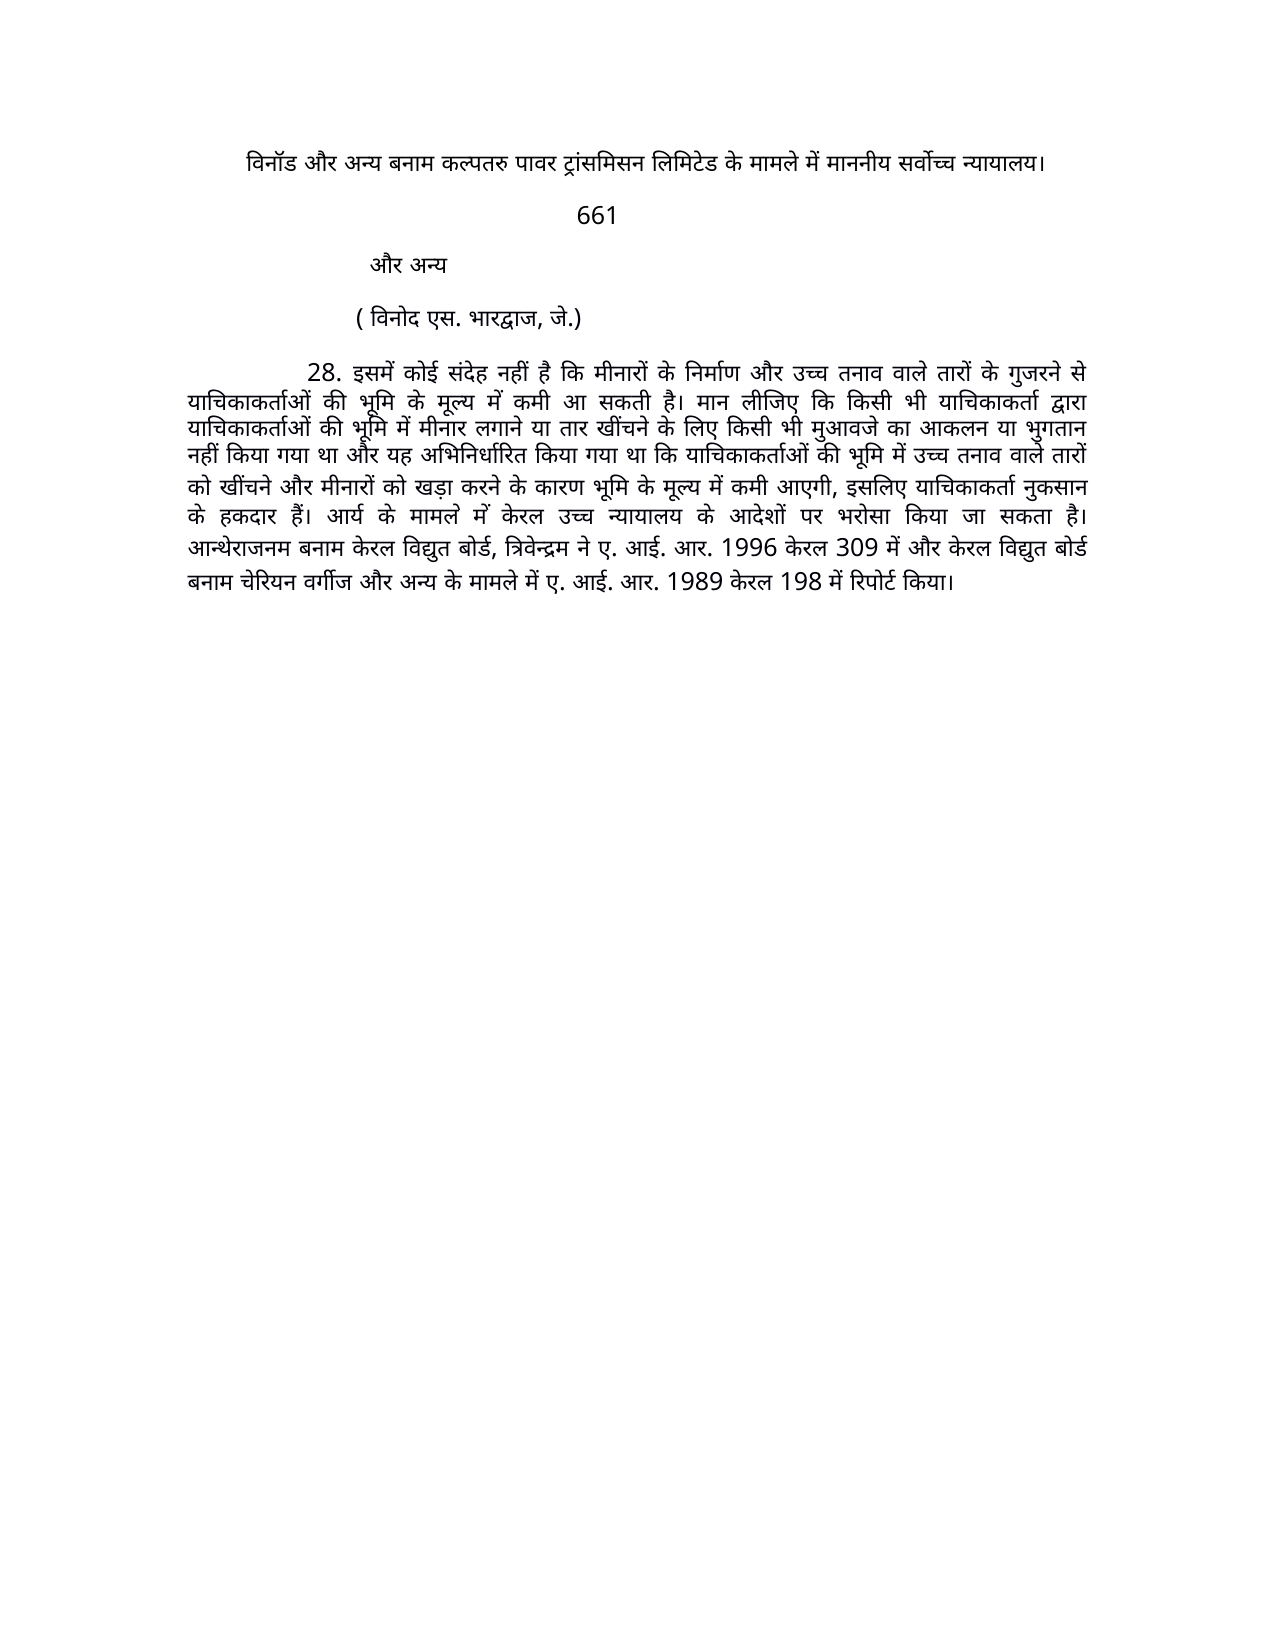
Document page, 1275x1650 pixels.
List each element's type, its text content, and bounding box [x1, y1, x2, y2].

text और अन्य [187, 252, 1087, 279]
text विनॉड और अन्य बनाम कल्पतरु पावर ट्रांसमिसन लिमिटेड के मामले में माननीय सर्वोच्च न्यायालय। [187, 150, 1087, 177]
text ( विनोद एस. भारद्वाज, जे.) [187, 300, 1087, 334]
text 661 [187, 197, 1087, 232]
text 28. इसमें कोई संदेह नहीं है कि मीनारों के निर्माण और उच्च तनाव वाले तारों के गुजरने से याचिकाकर्ताओं की भूमि के मूल्य में कमी आ सकती है। मान लीजिए कि किसी भी याचिकाकर्ता द्वारा याचिकाकर्ताओं की भूमि में मीनार लगाने या तार खींचने के लिए किसी भी मुआवजे का आकलन या भुगतान नहीं किया गया था और यह अभिनिर्धारित किया गया था कि याचिकाकर्ताओं की भूमि में उच्च तनाव वाले तारों को खींचने और मीनारों को खड़ा करने के कारण भूमि के मूल्य में कमी आएगी, इसलिए याचिकाकर्ता नुकसान के हकदार हैं। आर्य के मामले में केरल उच्च न्यायालय के आदेशों पर भरोसा किया जा सकता है। आन्थेराजनम बनाम केरल विद्युत बोर्ड, त्रिवेन्द्रम ने ए. आई. आर. 1996 केरल 309 में और केरल विद्युत बोर्ड बनाम चेरियन वर्गीज और अन्य के मामले में ए. आई. आर. 1989 केरल 198 में रिपोर्ट किया। [187, 355, 1087, 598]
